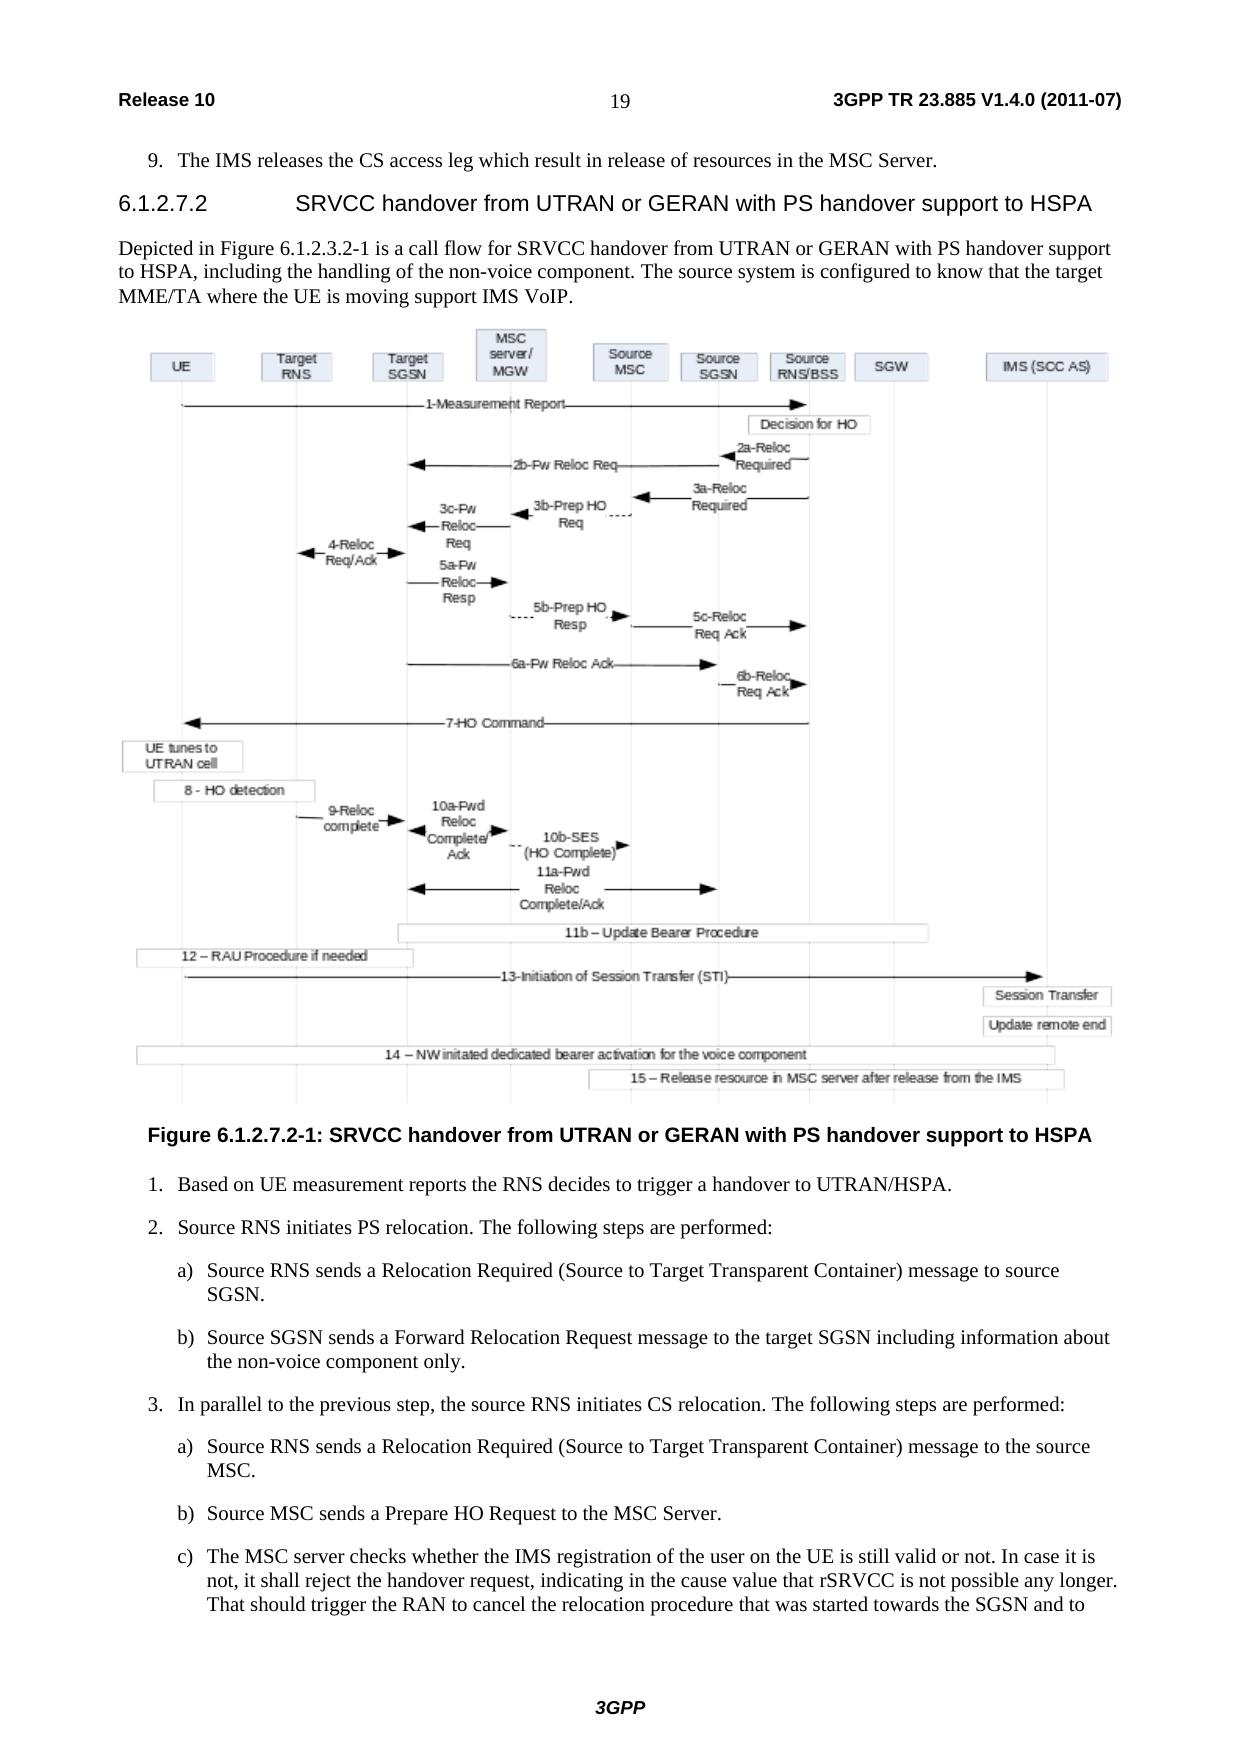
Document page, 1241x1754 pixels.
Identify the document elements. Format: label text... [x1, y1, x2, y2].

subtitle 6.1.2.7.2 SRVCC handover from UTRAN or GERAN with PS handover support to HSPA [118, 190, 1122, 217]
text 2. Source RNS initiates PS relocation. The following steps are performed: [148, 1215, 1122, 1239]
text Figure 6.1.2.7.2-1: SRVCC handover from UTRAN or GERAN with PS handover support to HSPA [118, 1123, 1122, 1147]
text 1. Based on UE measurement reports the RNS decides to trigger a handover to UTRAN/HSPA. [148, 1172, 1122, 1196]
text 3. In parallel to the previous step, the source RNS initiates CS relocation. The following steps are performed: [148, 1392, 1122, 1416]
text b) Source SGSN sends a Forward Relocation Request message to the target SGSN including information about the non-voice component only. [177, 1325, 1122, 1373]
text 9. The IMS releases the CS access leg which result in release of resources in the MSC Server. [148, 147, 1122, 172]
text b) Source MSC sends a Prepare HO Request to the MSC Server. [177, 1501, 1122, 1525]
list Depicted in Figure 6.1.2.3.2-1 is a call flow for SRVCC handover from UTRAN or GERAN with PS handover support to HSPA, including the handling of the non-voice component. The source system is configured to know that the target MME/TA where the UE is moving support IMS VoIP. [118, 235, 1122, 308]
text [177, 1544, 1122, 1616]
text a) Source RNS sends a Relocation Required (Source to Target Transparent Container) message to the source MSC. [177, 1434, 1122, 1482]
text a) Source RNS sends a Relocation Required (Source to Target Transparent Container) message to source SGSN. [177, 1258, 1122, 1306]
